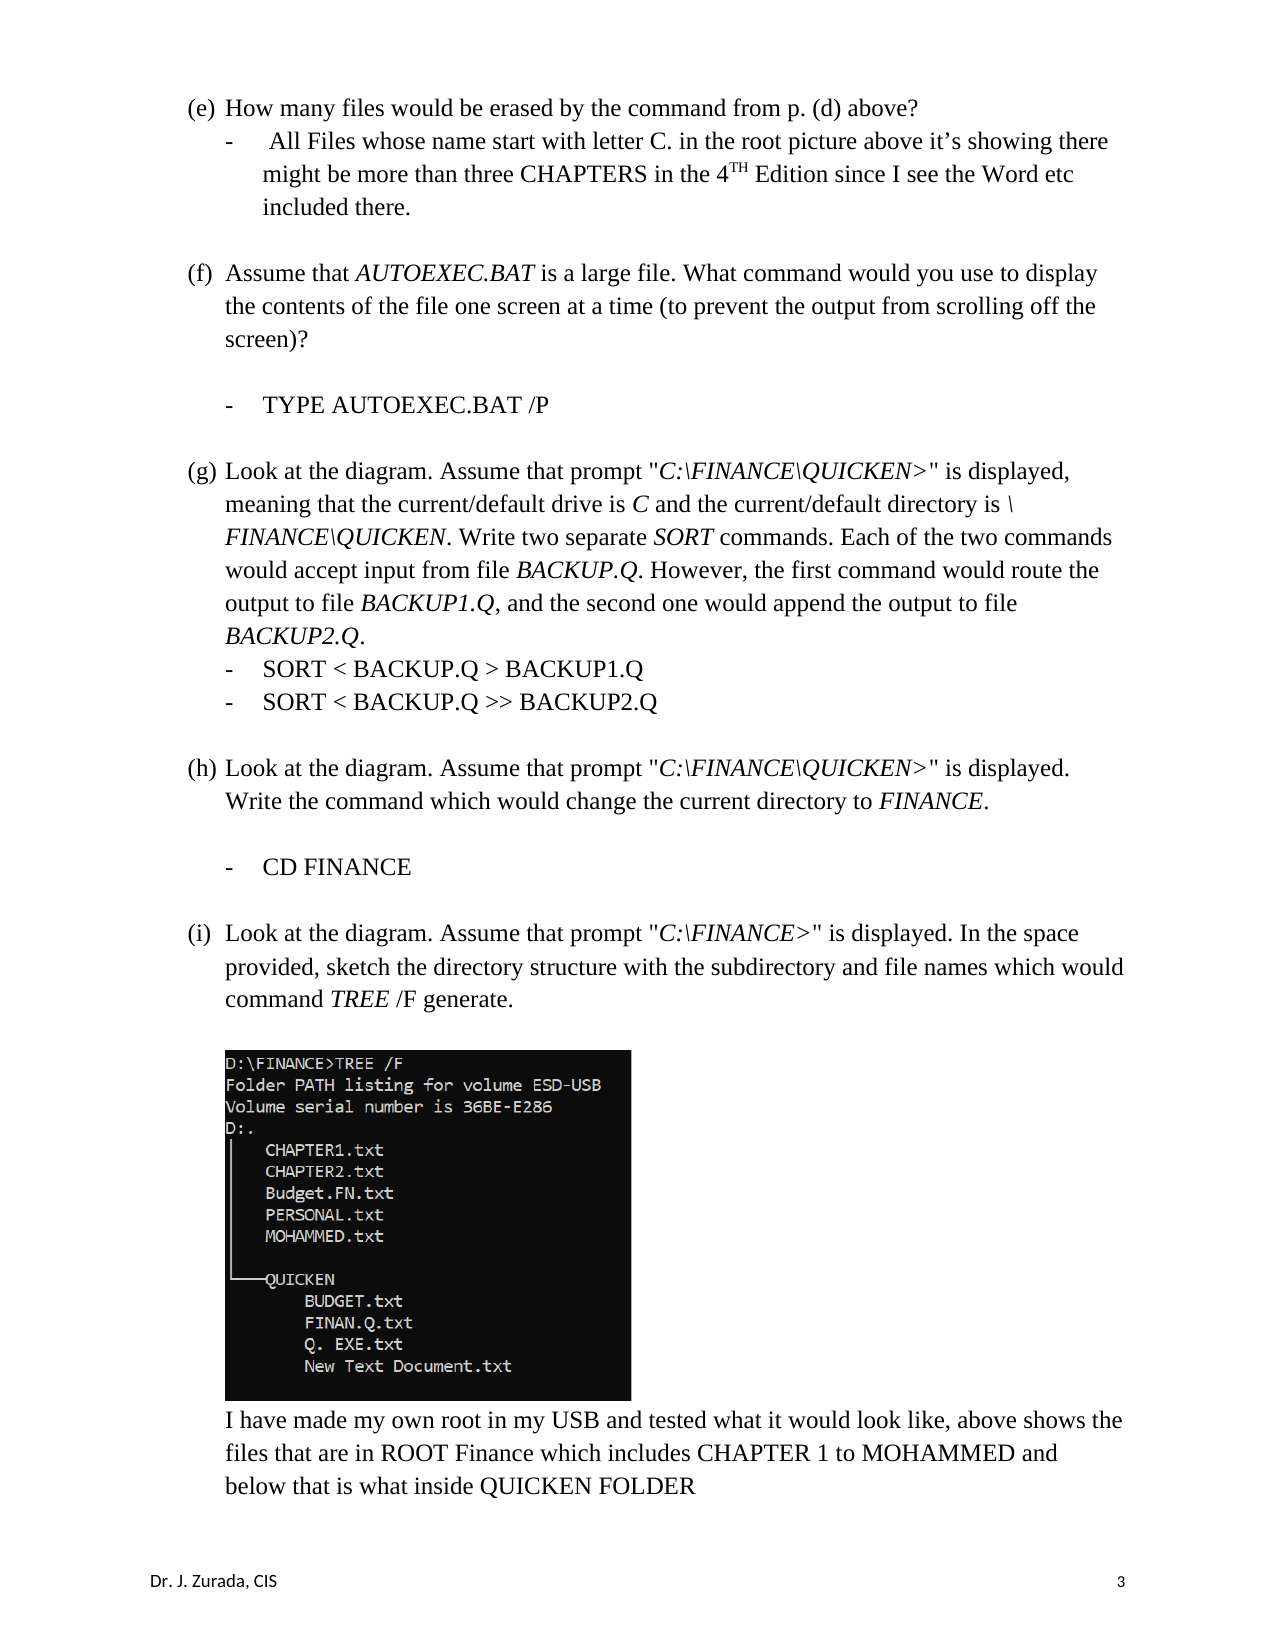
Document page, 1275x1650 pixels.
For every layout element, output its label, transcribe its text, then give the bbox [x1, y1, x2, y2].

list Assume that AUTOEXEC.BAT is a large file. What command would you use to display the contents of the file one screen at a time (to prevent the output from scrolling off the screen)? [187, 258, 1125, 353]
list How many files would be erased by the command from p. (d) above? [187, 93, 1125, 122]
list SORT < BACKUP.Q > BACKUP1.Q [225, 654, 1125, 683]
list Look at the diagram. Assume that prompt "C:\FINANCE\QUICKEN>" is displayed, meaning that the current/default drive is C and the current/default directory is \FINANCE\QUICKEN. Write two separate SORT commands. Each of the two commands would accept input from file BACKUP.Q. However, the first command would route the output to file BACKUP1.Q, and the second one would append the output to file BACKUP2.Q. [187, 456, 1125, 650]
list Look at the diagram. Assume that prompt "C:\FINANCE\QUICKEN>" is displayed. Write the command which would change the current directory to FINANCE. [187, 753, 1125, 815]
list CD FINANCE [225, 852, 1125, 881]
list I have made my own root in my USB and tested what it would look like, above shows the files that are in ROOT Finance which includes CHAPTER 1 to MOHAMMED and below that is what inside QUICKEN FOLDER [225, 1405, 1125, 1499]
list SORT < BACKUP.Q >> BACKUP2.Q [225, 687, 1125, 716]
list All Files whose name start with letter C. in the root picture above it’s showing there might be more than three CHAPTERS in the 4TH Edition since I see the Word etc included there. [225, 126, 1125, 221]
list TYPE AUTOEXEC.BAT /P [225, 390, 1125, 419]
picture [225, 1050, 632, 1401]
list Look at the diagram. Assume that prompt "C:\FINANCE>" is displayed. In the space provided, sketch the directory structure with the subdirectory and file names which would command TREE /F generate. [187, 918, 1125, 1013]
